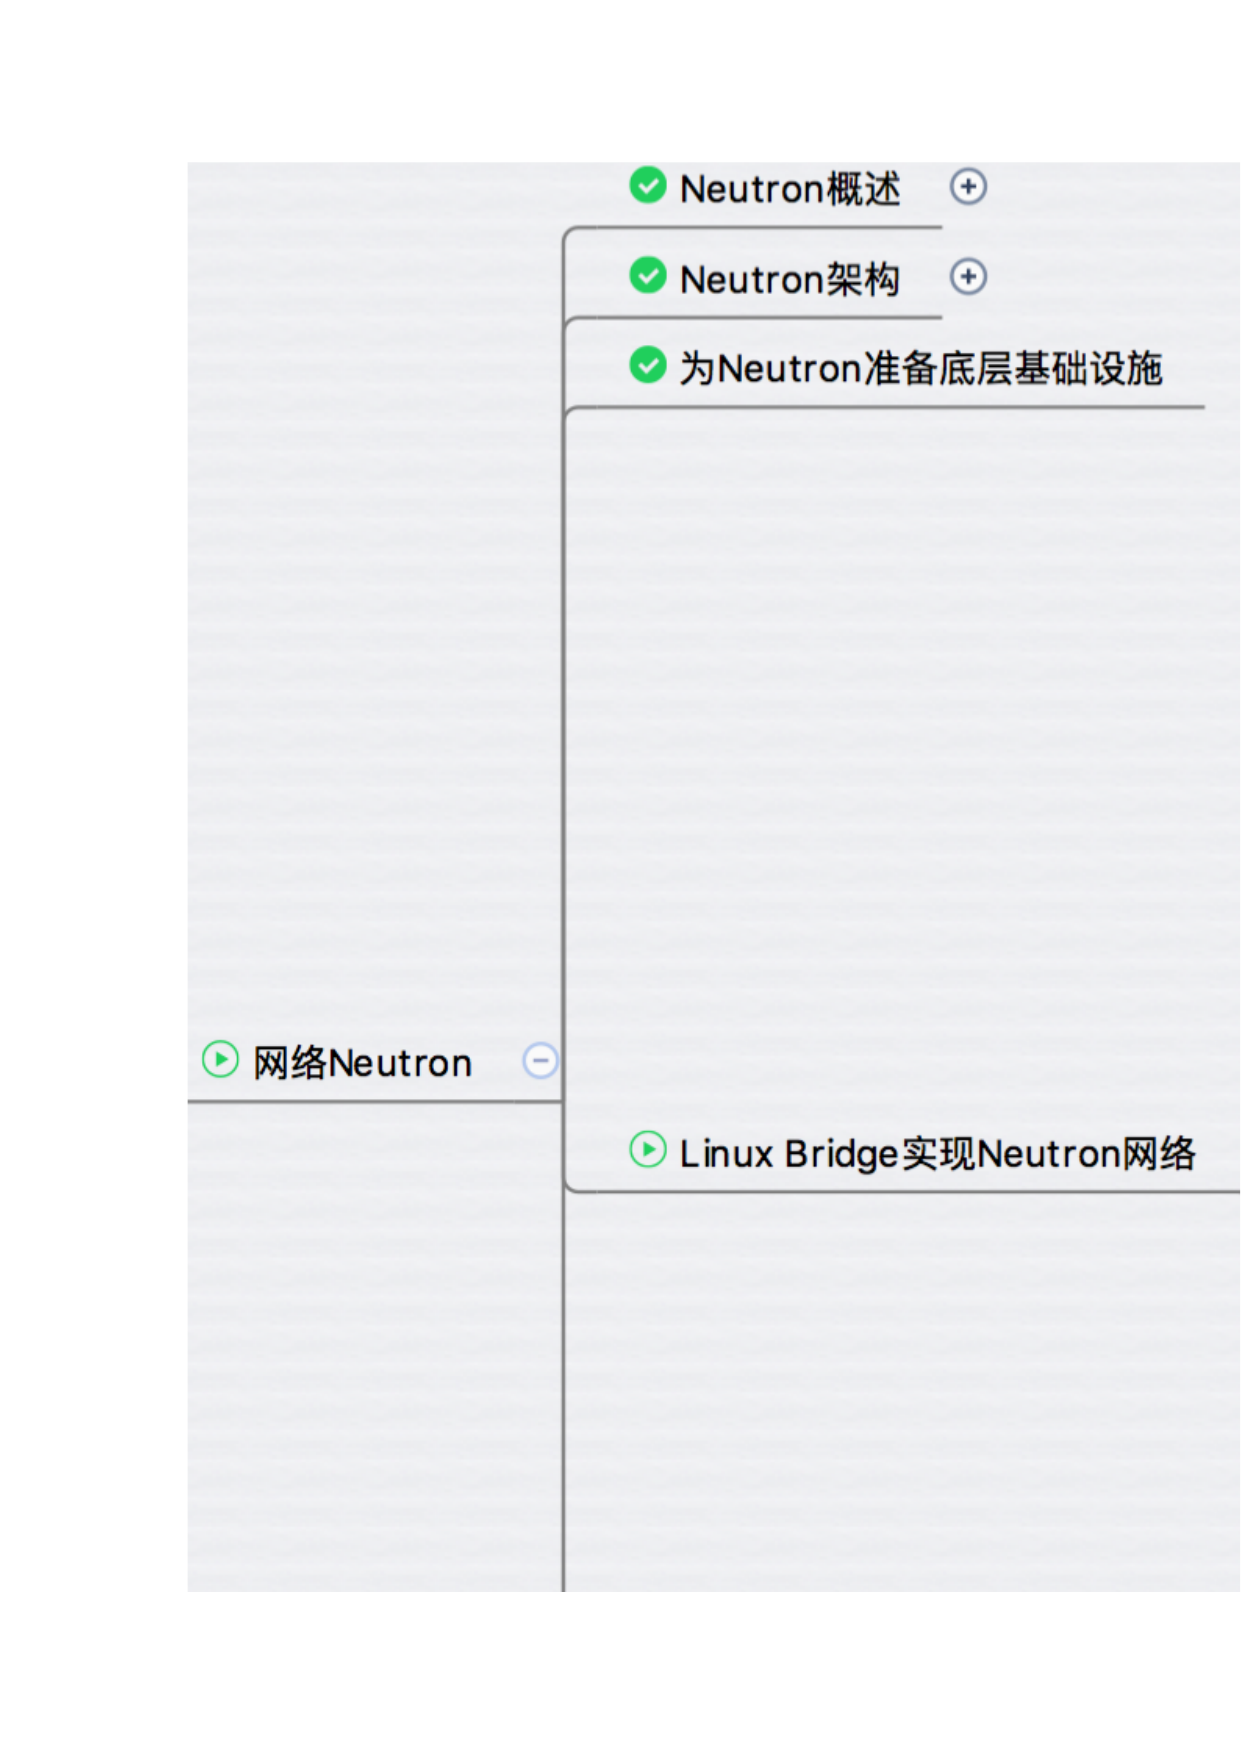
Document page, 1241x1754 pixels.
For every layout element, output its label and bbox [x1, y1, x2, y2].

picture [187, 162, 1241, 1592]
